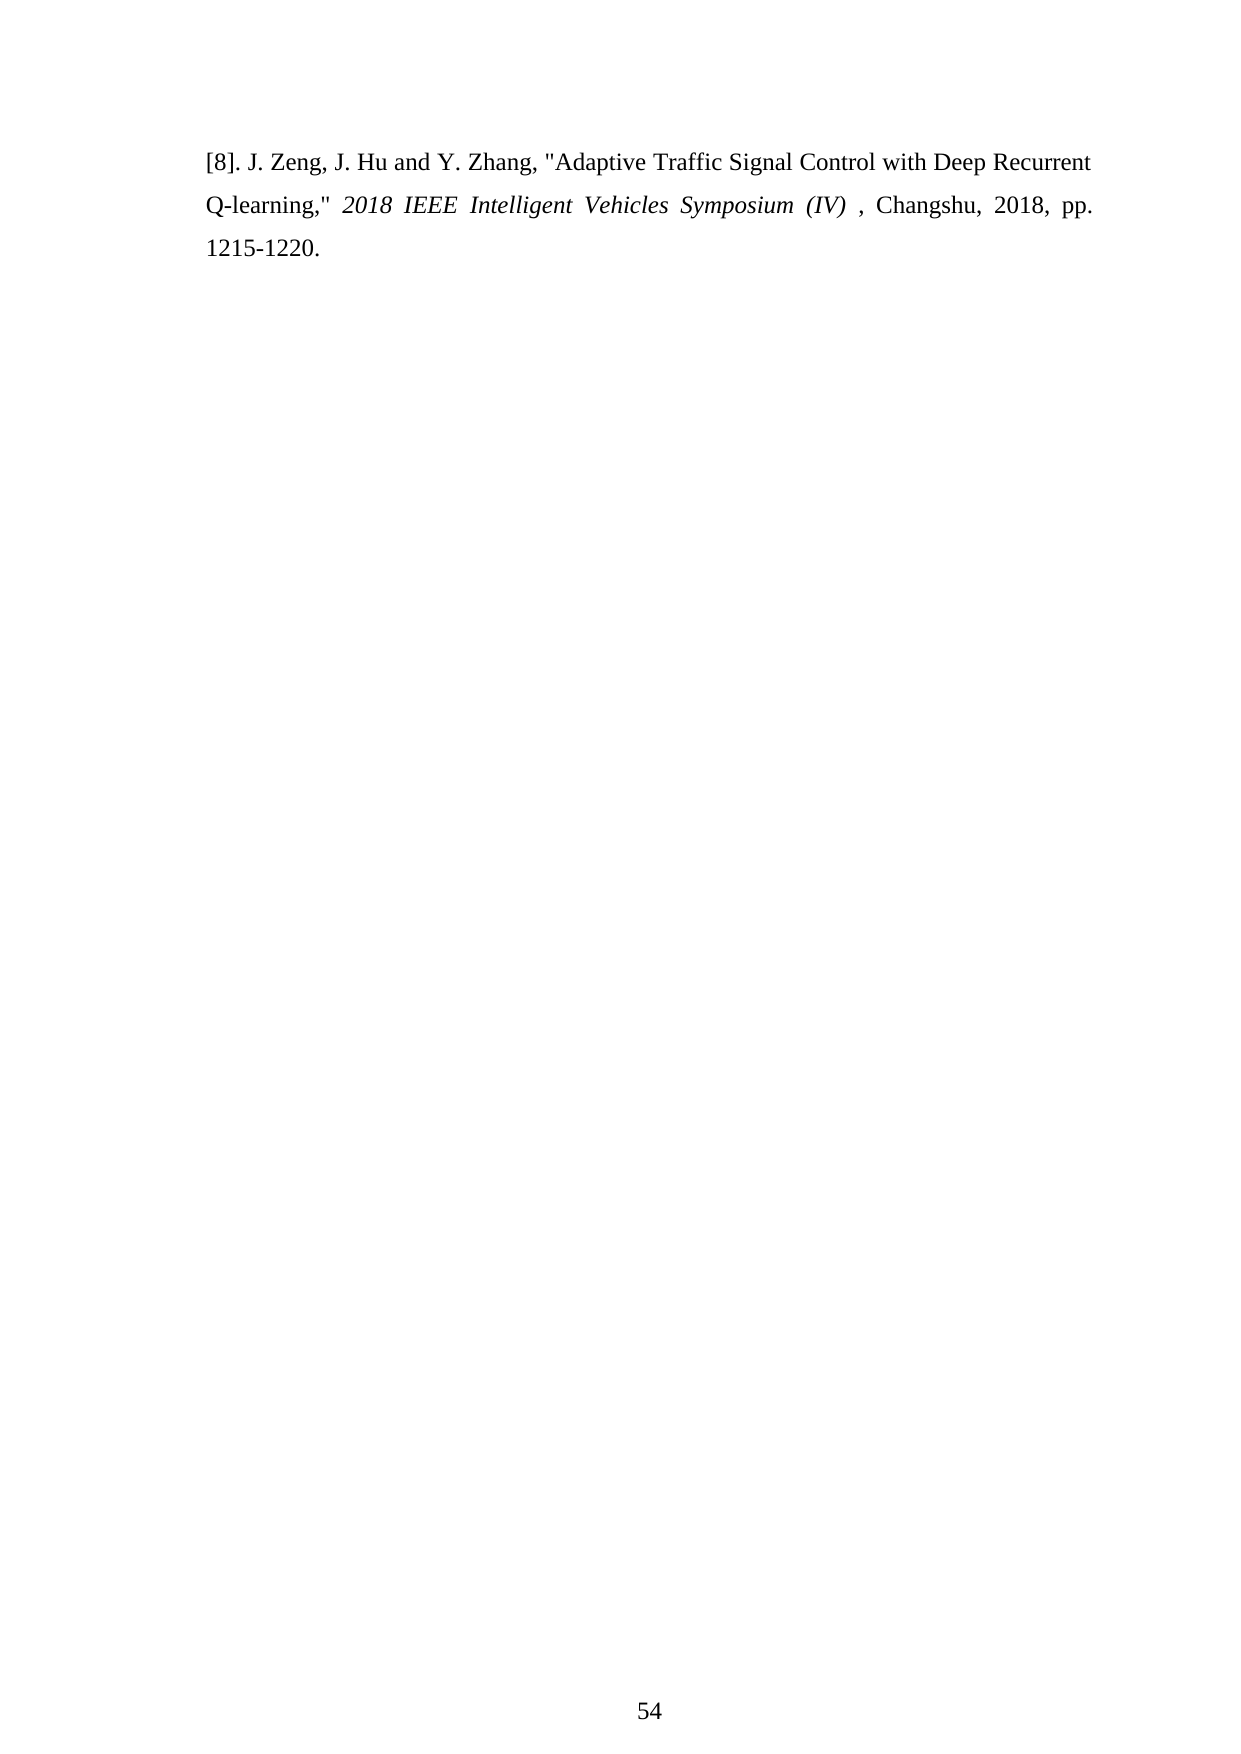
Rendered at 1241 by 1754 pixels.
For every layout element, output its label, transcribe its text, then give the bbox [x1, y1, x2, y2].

text [8]. J. Zeng, J. Hu and Y. Zhang, "Adaptive Traffic Signal Control with Deep Recurrent Q-learning," 2018 IEEE Intelligent Vehicles Symposium (IV) , Changshu, 2018, pp. 1215-1220. [206, 147, 1093, 262]
